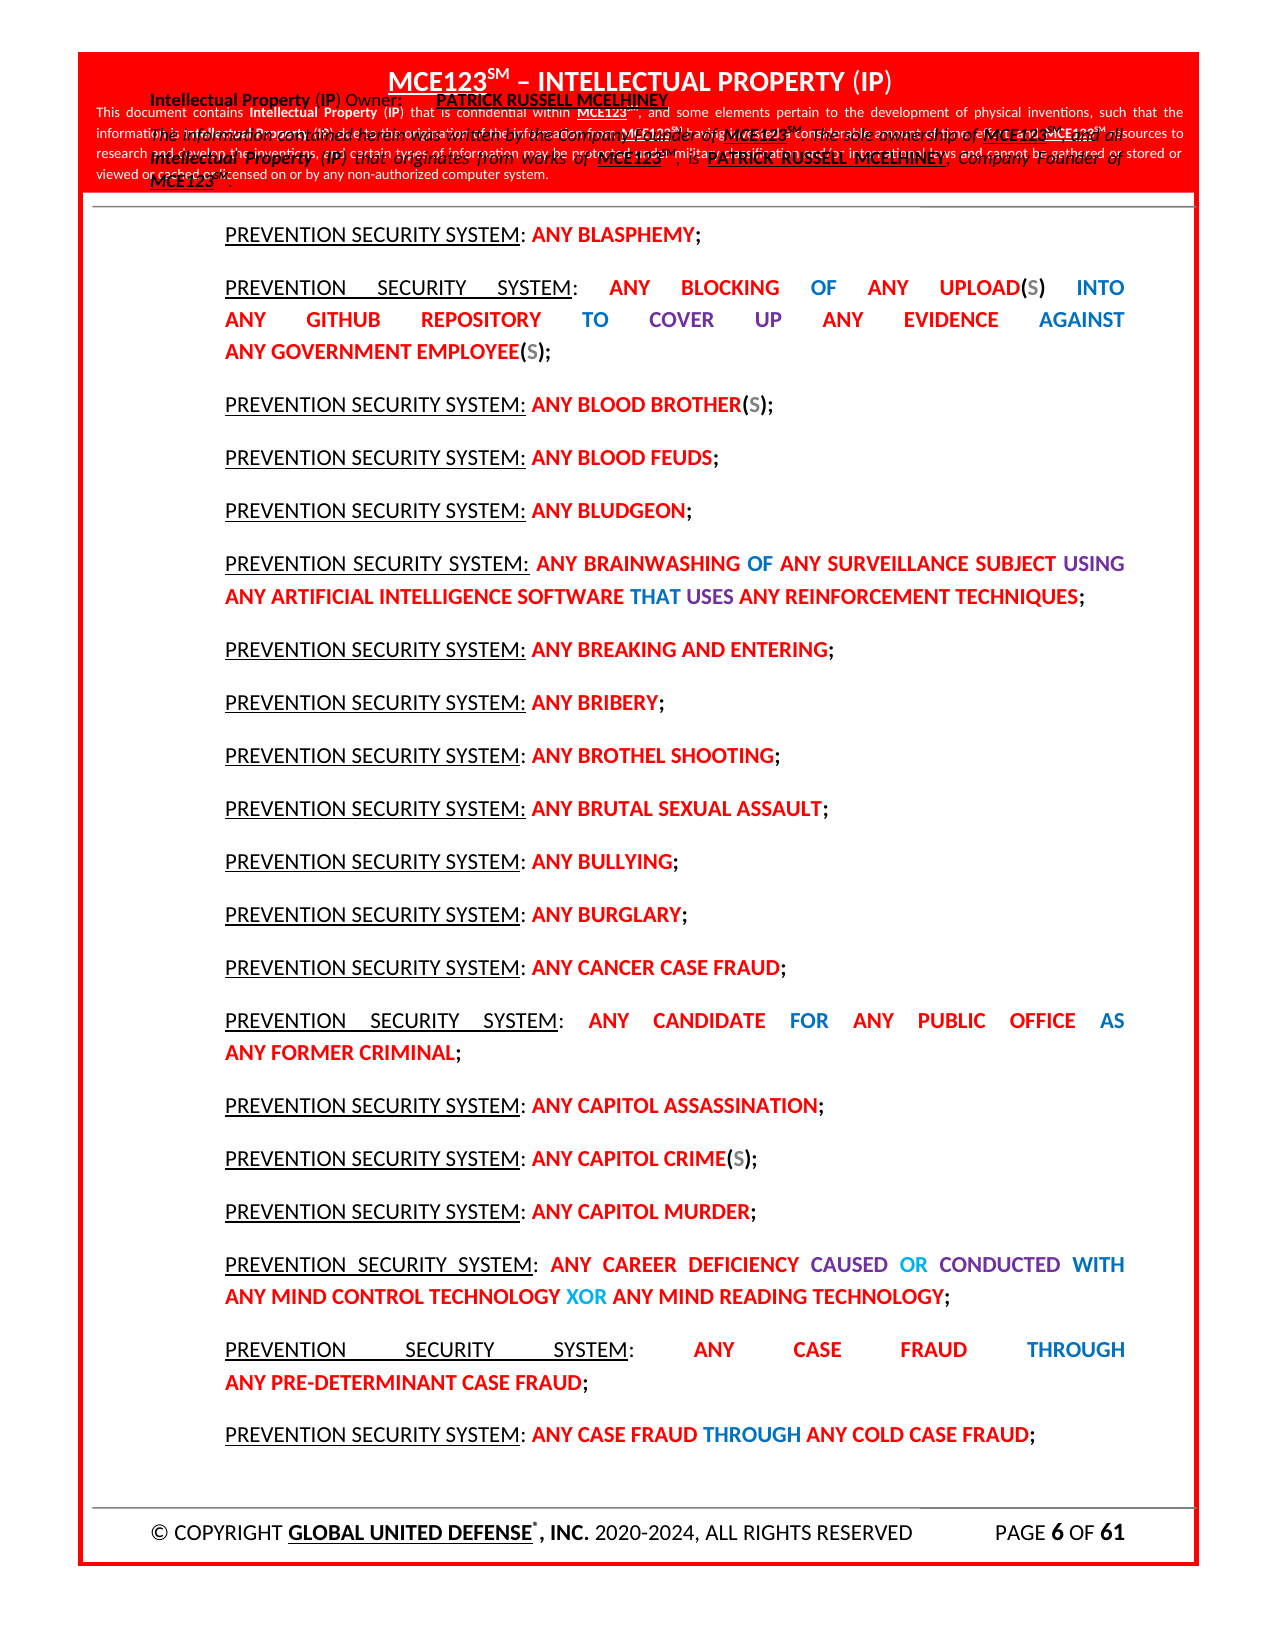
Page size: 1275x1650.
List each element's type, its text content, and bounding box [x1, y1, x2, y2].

text PREVENTION SECURITY SYSTEM: ANY BROTHEL SHOOTING; [225, 741, 1125, 769]
text PREVENTION SECURITY SYSTEM: ANY BRUTAL SEXUAL ASSAULT; [225, 794, 1125, 822]
text PREVENTION SECURITY SYSTEM: ANY CAPITOL MURDER; [225, 1197, 1125, 1225]
text PREVENTION SECURITY SYSTEM: ANY BLASPHEMY; [225, 220, 1125, 248]
text PREVENTION SECURITY SYSTEM: ANY BULLYING; [225, 847, 1125, 875]
text PREVENTION SECURITY SYSTEM: ANY BRIBERY; [225, 688, 1125, 716]
text PREVENTION SECURITY SYSTEM: ANY CANCER CASE FRAUD; [225, 953, 1125, 981]
text PREVENTION SECURITY SYSTEM: ANY BLOCKING OF ANY UPLOAD(S) INTO ANY GITHUB REPOSITORY TO COVER UP ANY EVIDENCE AGAINST ANY GOVERNMENT EMPLOYEE(S); [225, 273, 1125, 366]
text PREVENTION SECURITY SYSTEM: ANY CASE FRAUD THROUGH ANY COLD CASE FRAUD; [225, 1421, 1125, 1449]
text PREVENTION SECURITY SYSTEM: ANY BLOOD FEUDS; [225, 443, 1125, 472]
text PREVENTION SECURITY SYSTEM: ANY BLUDGEON; [225, 497, 1125, 524]
text PREVENTION SECURITY SYSTEM: ANY BRAINWASHING OF ANY SURVEILLANCE SUBJECT USING ANY ARTIFICIAL INTELLIGENCE SOFTWARE THAT USES ANY REINFORCEMENT TECHNIQUES; [225, 549, 1125, 610]
text PREVENTION SECURITY SYSTEM: ANY BURGLARY; [225, 900, 1125, 928]
text PREVENTION SECURITY SYSTEM: ANY CASE FRAUD THROUGH ANY PRE-DETERMINANT CASE FRAUD; [225, 1335, 1125, 1396]
text PREVENTION SECURITY SYSTEM: ANY CANDIDATE FOR ANY PUBLIC OFFICE AS ANY FORMER CRIMINAL; [225, 1006, 1125, 1066]
text PREVENTION SECURITY SYSTEM: ANY CAPITOL CRIME(S); [225, 1144, 1125, 1172]
text PREVENTION SECURITY SYSTEM: ANY CAPITOL ASSASSINATION; [225, 1091, 1125, 1119]
text PREVENTION SECURITY SYSTEM: ANY CAREER DEFICIENCY CAUSED OR CONDUCTED WITH ANY MIND CONTROL TECHNOLOGY XOR ANY MIND READING TECHNOLOGY; [225, 1250, 1125, 1310]
text PREVENTION SECURITY SYSTEM: ANY BLOOD BROTHER(S); [225, 391, 1125, 418]
text PREVENTION SECURITY SYSTEM: ANY BREAKING AND ENTERING; [225, 635, 1125, 663]
